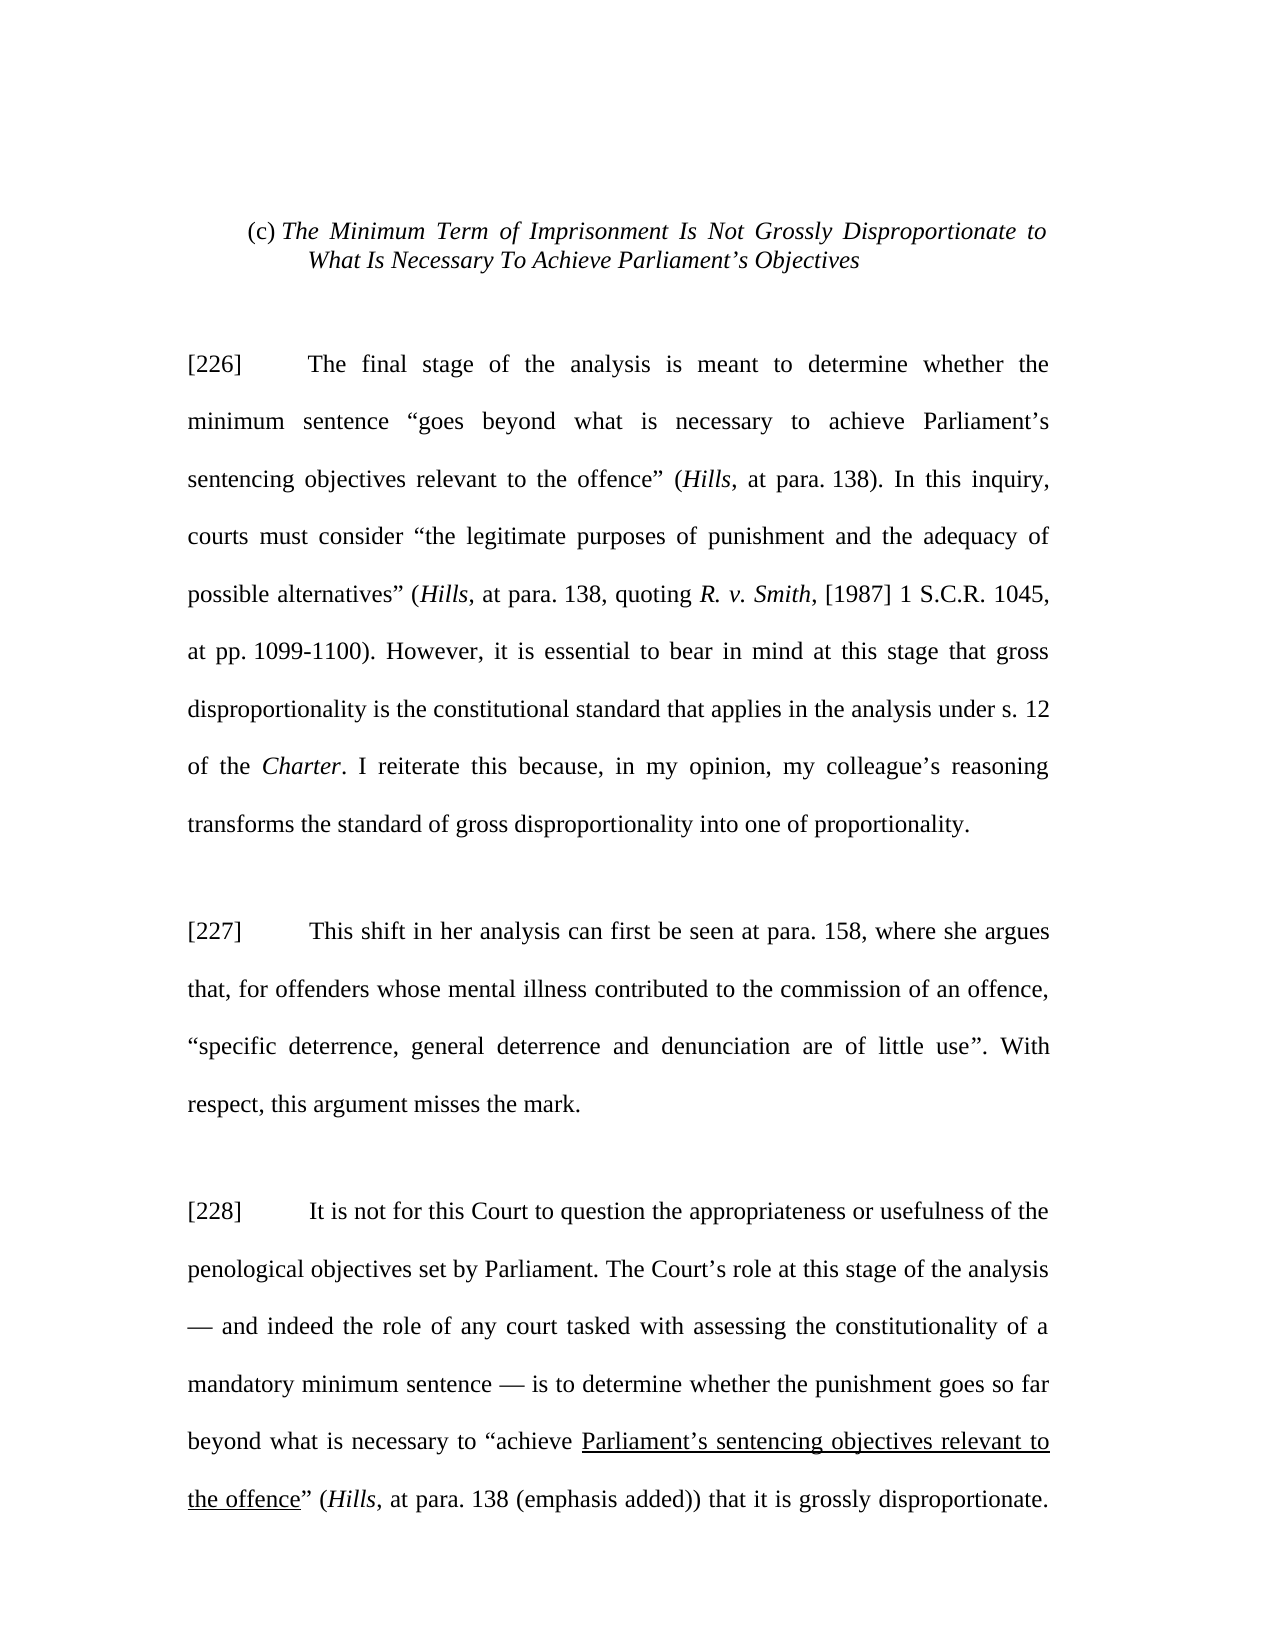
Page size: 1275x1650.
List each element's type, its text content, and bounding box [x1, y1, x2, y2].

text The final stage of the analysis is meant to determine whether the minimum sentence “goes beyond what is necessary to achieve Parliament’s sentencing objectives relevant to the offence” (Hills, at para. 138). In this inquiry, courts must consider “the legitimate purposes of punishment and the adequacy of possible alternatives” (Hills, at para. 138, quoting R. v. Smith, [1987] 1 S.C.R. 1045, at pp. 1099-1100). However, it is essential to bear in mind at this stage that gross disproportionality is the constitutional standard that applies in the analysis under s. 12 of the Charter. I reiterate this because, in my opinion, my colleague’s reasoning transforms the standard of gross disproportionality into one of proportionality. [187, 349, 1050, 838]
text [187, 1196, 1050, 1513]
title The Minimum Term of Imprisonment Is Not Grossly Disproportionate to What Is Necessary To Achieve Parliament’s Objectives [247, 216, 1050, 274]
text This shift in her analysis can first be seen at para. 158, where she argues that, for offenders whose mental illness contributed to the commission of an offence, “specific deterrence, general deterrence and denunciation are of little use”. With respect, this argument misses the mark. [187, 916, 1050, 1118]
